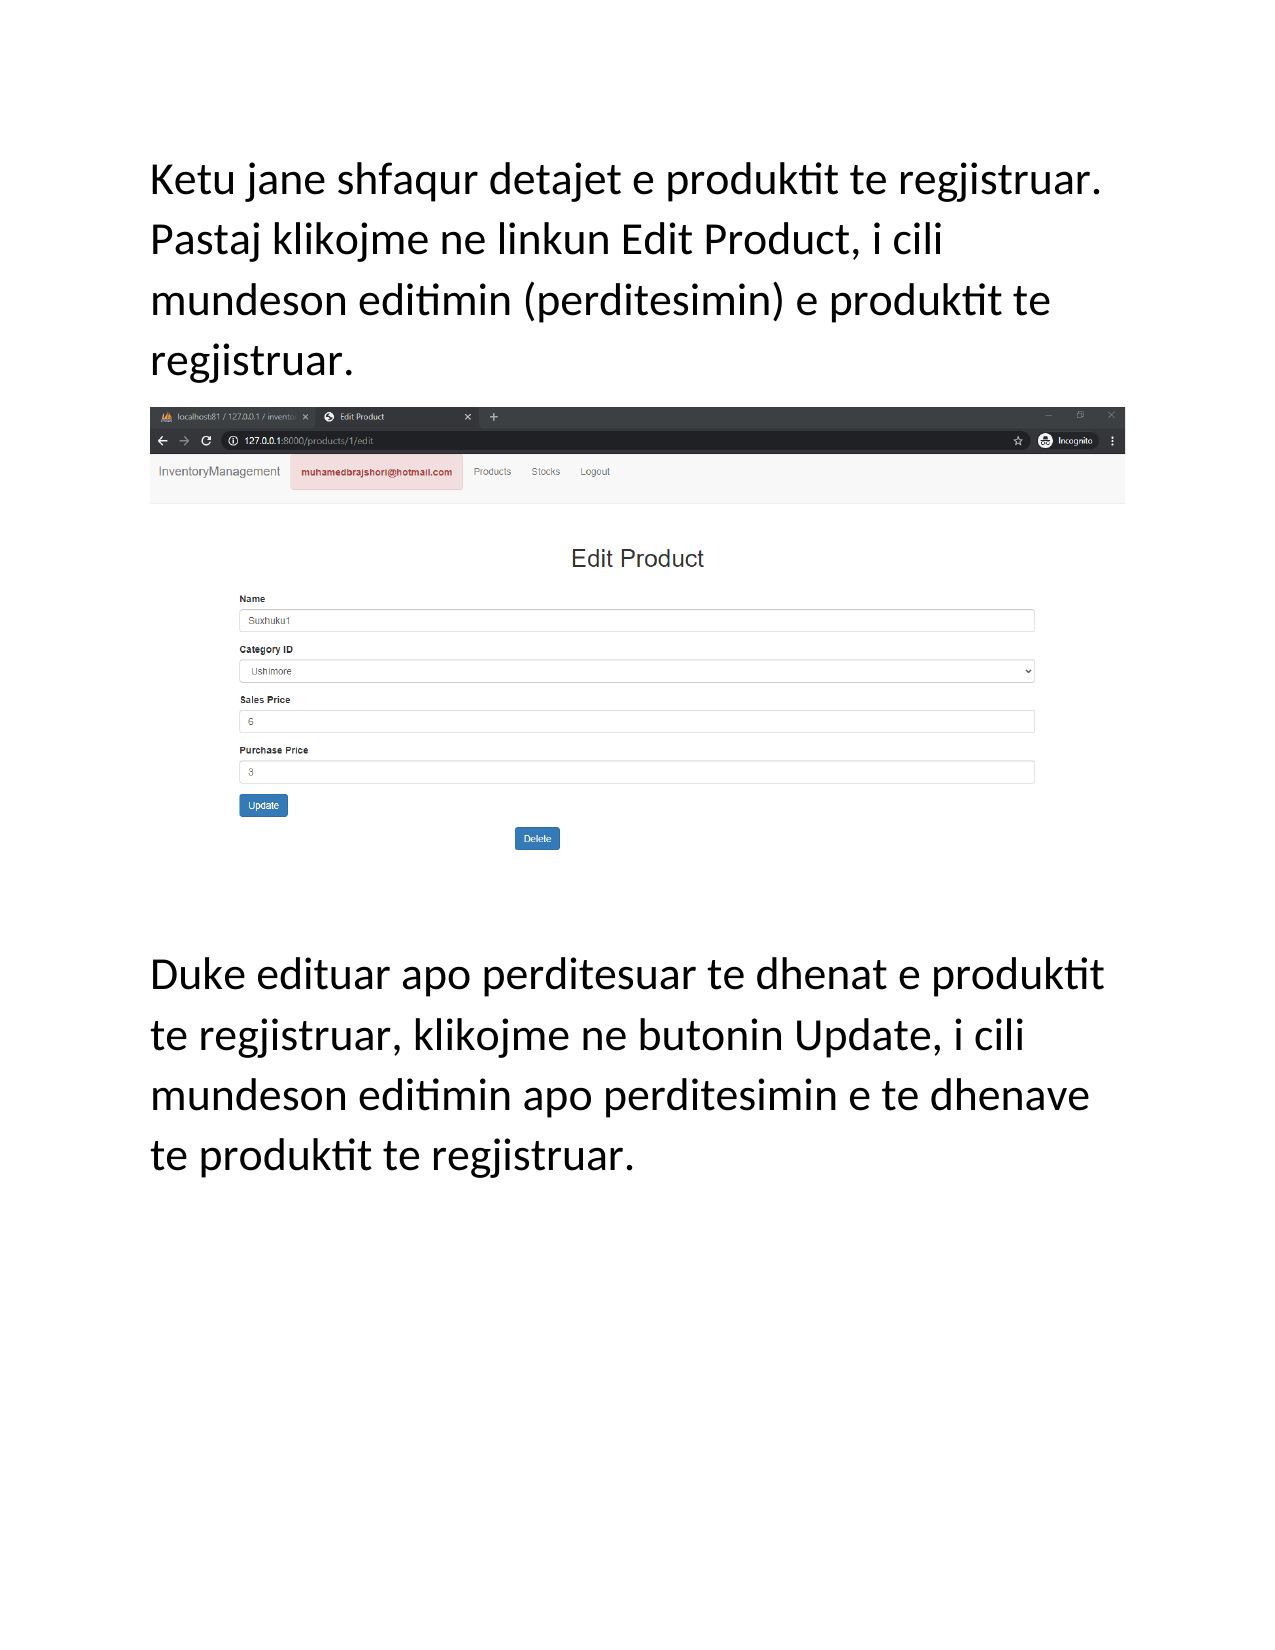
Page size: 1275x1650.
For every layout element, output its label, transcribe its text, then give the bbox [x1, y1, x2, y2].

picture [150, 407, 1125, 927]
text Ketu jane shfaqur detajet e produktit te regjistruar. Pastaj klikojme ne linkun Edit Product, i cili mundeson editimin (perditesimin) e produktit te regjistruar. [150, 150, 1125, 387]
text Duke edituar apo perditesuar te dhenat e produktit te regjistruar, klikojme ne butonin Update, i cili mundeson editimin apo perditesimin e te dhenave te produktit te regjistruar. [150, 945, 1125, 1182]
